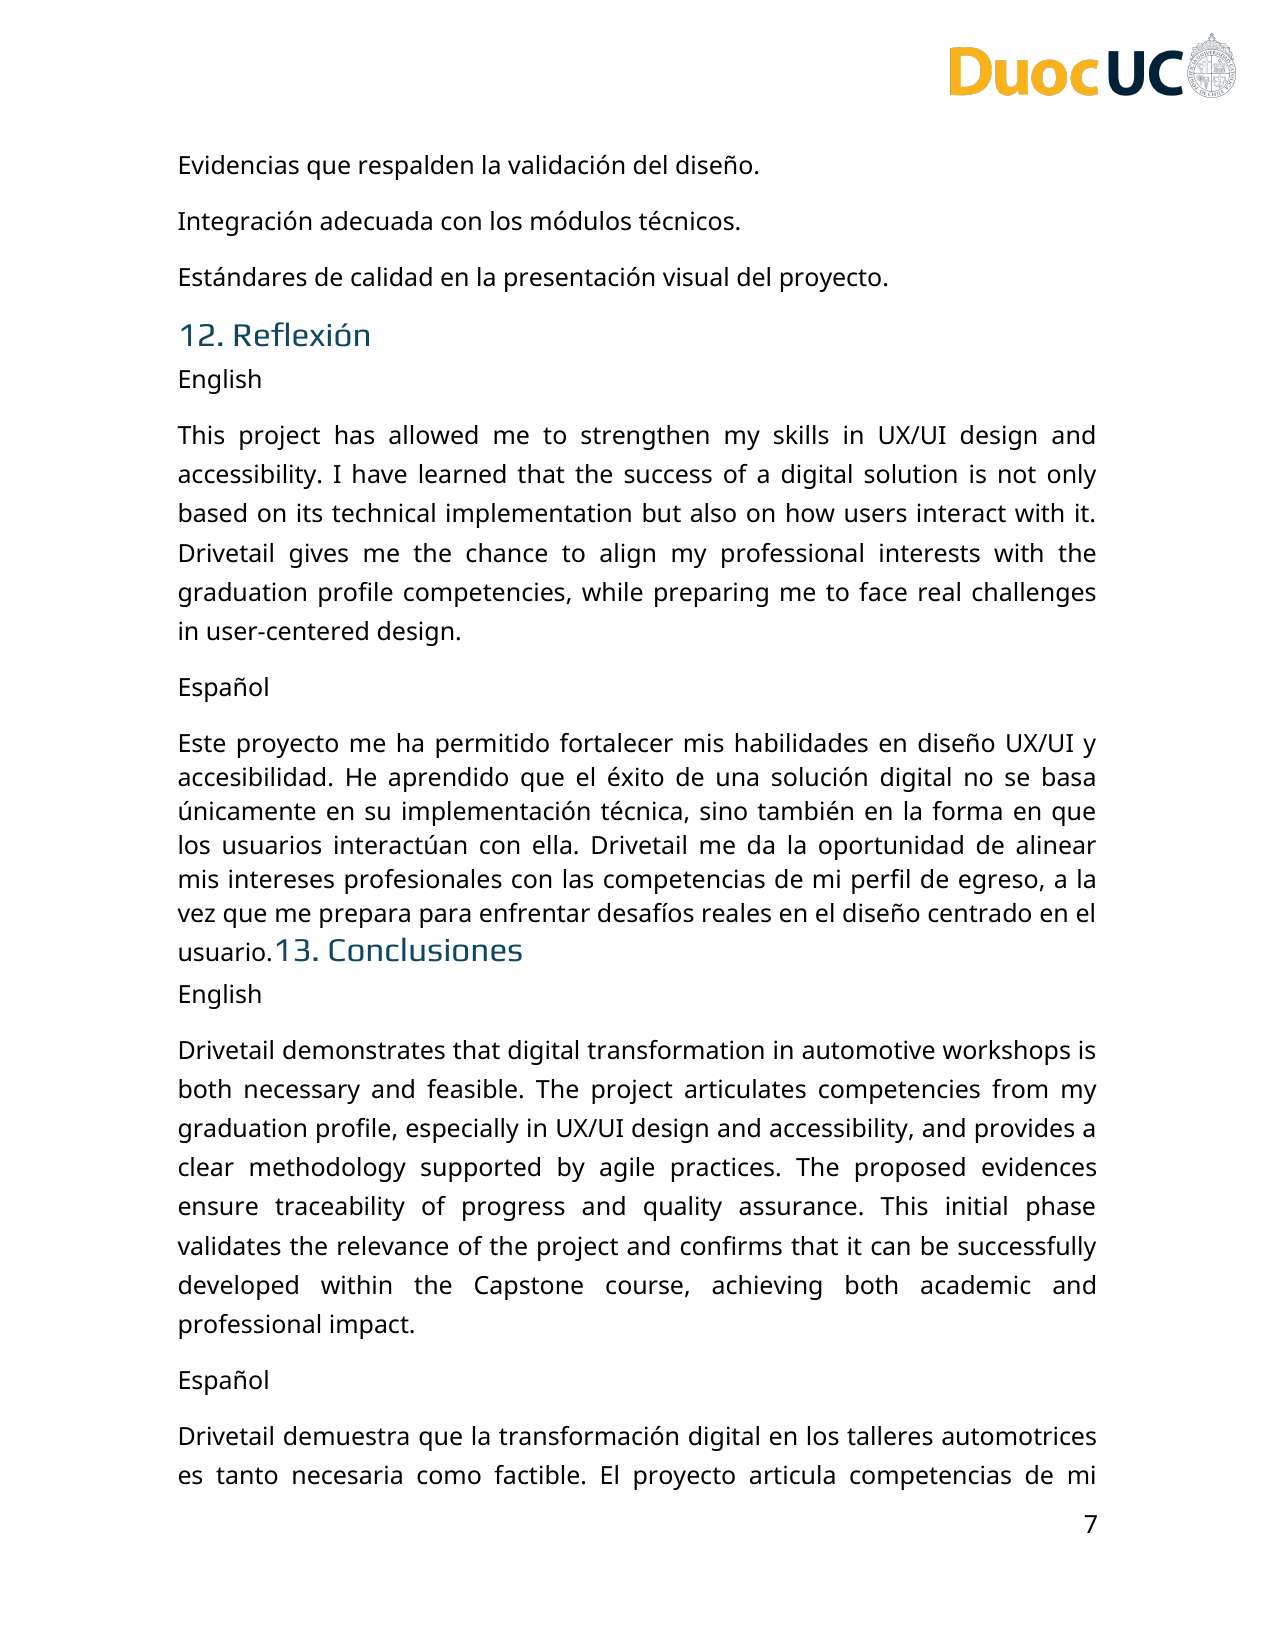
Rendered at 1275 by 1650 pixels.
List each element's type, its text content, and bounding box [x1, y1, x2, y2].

subtitle Este proyecto me ha permitido fortalecer mis habilidades en diseño UX/UI y accesibilidad. He aprendido que el éxito de una solución digital no se basa únicamente en su implementación técnica, sino también en la forma en que los usuarios interactúan con ella. Drivetail me da la oportunidad de alinear mis intereses profesionales con las competencias de mi perfil de egreso, a la vez que me prepara para enfrentar desafíos reales en el diseño centrado en el usuario.13. Conclusiones [177, 725, 1098, 968]
text English [177, 977, 1098, 1011]
picture [946, 29, 1239, 102]
text Integración adecuada con los módulos técnicos. [177, 203, 1098, 237]
text Estándares de calidad en la presentación visual del proyecto. [177, 259, 1098, 293]
text This project has allowed me to strengthen my skills in UX/UI design and accessibility. I have learned that the success of a digital solution is not only based on its technical implementation but also on how users interact with it. Drivetail gives me the chance to align my professional interests with the graduation profile competencies, while preparing me to face real challenges in user-centered design. [177, 418, 1098, 648]
text Español [177, 1362, 1098, 1396]
text Evidencias que respalden la validación del diseño. [177, 148, 1098, 182]
text Drivetail demonstrates that digital transformation in automotive workshops is both necessary and feasible. The project articulates competencies from my graduation profile, especially in UX/UI design and accessibility, and provides a clear methodology supported by agile practices. The proposed evidences ensure traceability of progress and quality assurance. This initial phase validates the relevance of the project and confirms that it can be successfully developed within the Capstone course, achieving both academic and professional impact. [177, 1032, 1098, 1341]
text Español [177, 669, 1098, 703]
subtitle 12. Reflexión [177, 315, 1098, 354]
text English [177, 362, 1098, 396]
